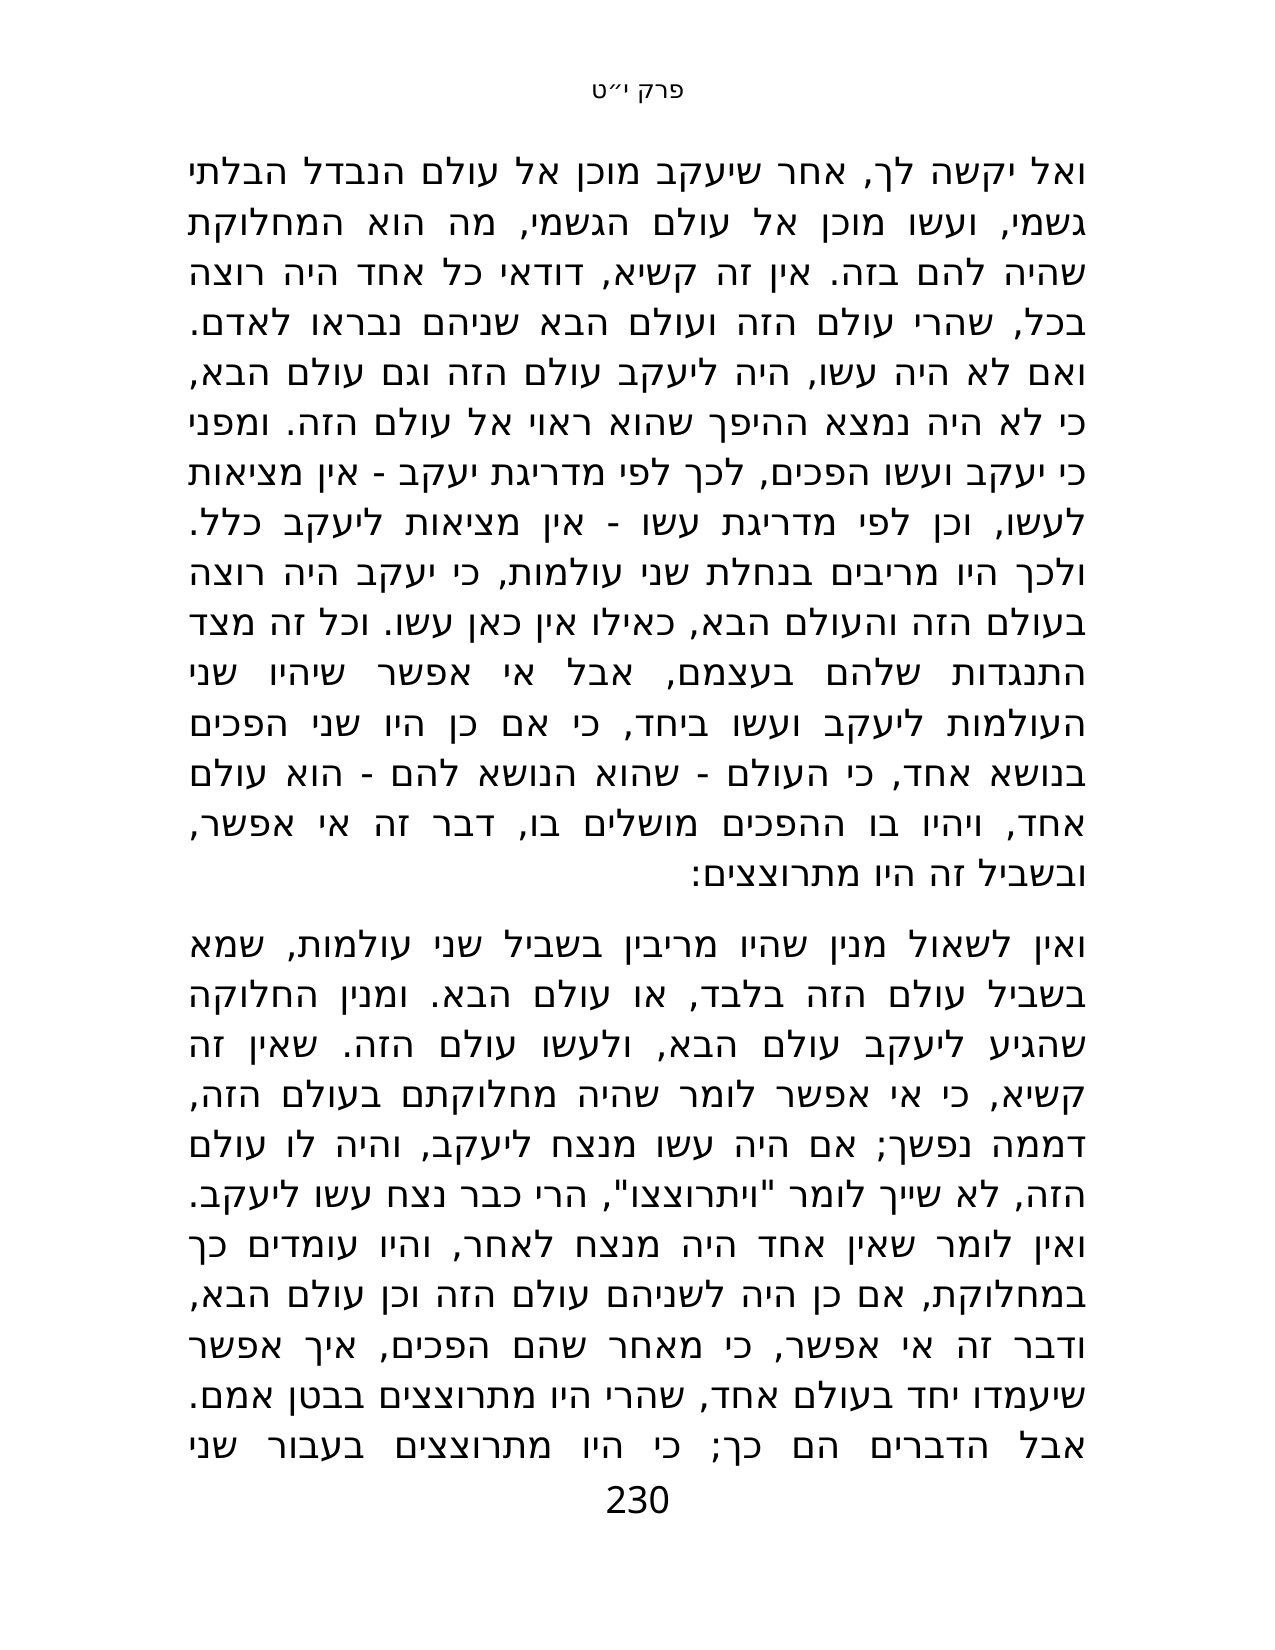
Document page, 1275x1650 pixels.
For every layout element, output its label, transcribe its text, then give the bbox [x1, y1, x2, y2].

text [187, 922, 1087, 1467]
text ואל יקשה לך, אחר שיעקב מוכן אל עולם הנבדל הבלתי גשמי, ועשו מוכן אל עולם הגשמי, מה הוא המחלוקת שהיה להם בזה. אין זה קשיא, דודאי כל אחד היה רוצה בכל, שהרי עולם הזה ועולם הבא שניהם נבראו לאדם. ואם לא היה עשו, היה ליעקב עולם הזה וגם עולם הבא, כי לא היה נמצא ההיפך שהוא ראוי אל עולם הזה. ומפני כי יעקב ועשו הפכים, לכך לפי מדריגת יעקב - אין מציאות לעשו, וכן לפי מדריגת עשו - אין מציאות ליעקב כלל. ולכך היו מריבים בנחלת שני עולמות, כי יעקב היה רוצה בעולם הזה והעולם הבא, כאילו אין כאן עשו. וכל זה מצד התנגדות שלהם בעצמם, אבל אי אפשר שיהיו שני העולמות ליעקב ועשו ביחד, כי אם כן היו שני הפכים בנושא אחד, כי העולם - שהוא הנושא להם - הוא עולם אחד, ויהיו בו ההפכים מושלים בו, דבר זה אי אפשר, ובשביל זה היו מתרוצצים: [187, 150, 1087, 895]
